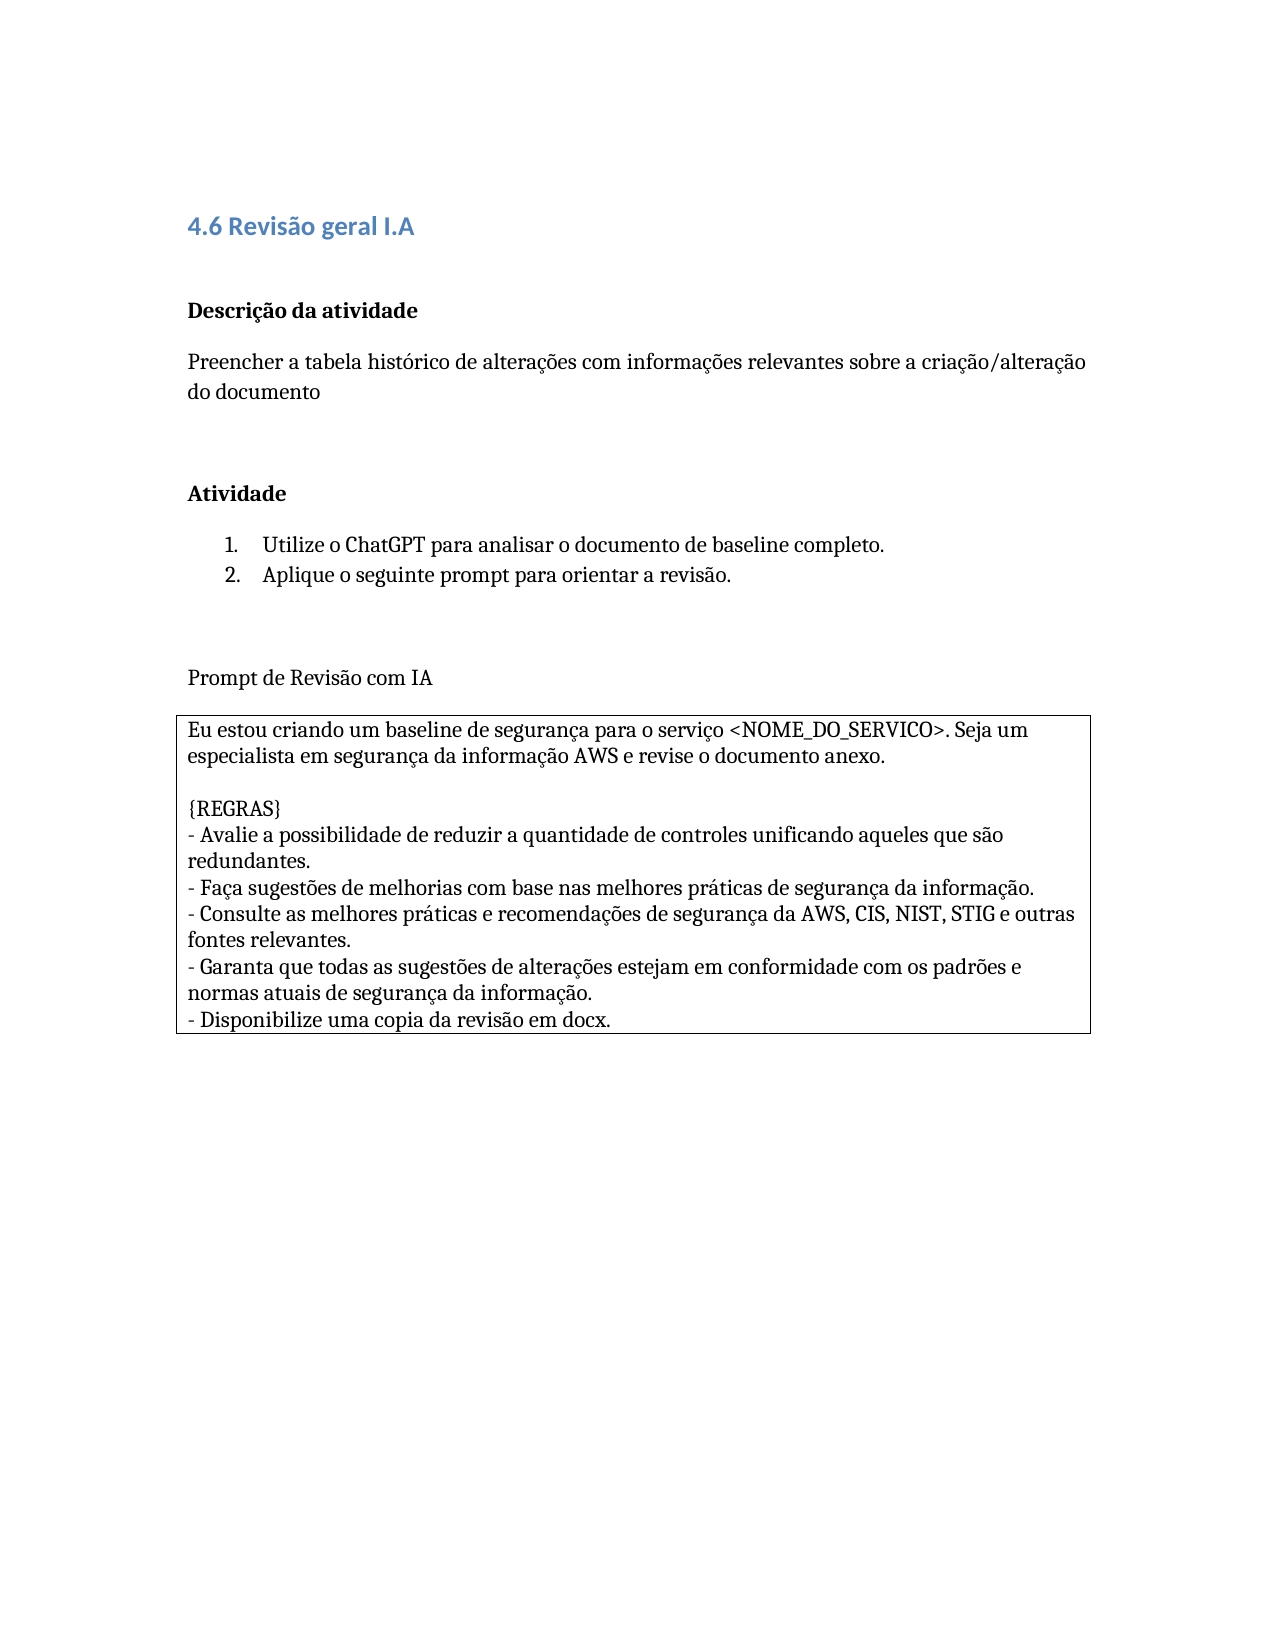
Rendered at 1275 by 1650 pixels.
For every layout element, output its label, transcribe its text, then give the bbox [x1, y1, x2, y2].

subtitle 4.6 Revisão geral I.A [187, 209, 1087, 242]
text Descrição da atividade [187, 298, 1087, 324]
text Prompt de Revisão com IA [187, 664, 1087, 691]
table_header Eu estou criando um baseline de segurança para o serviço <NOME_DO_SERVICO>. Seja um especialista em segurança da informação AWS e revise o documento anexo. {REGRAS} - Avalie a possibilidade de reduzir a quantidade de controles unificando aqueles que são redundantes. - Faça sugestões de melhorias com base nas melhores práticas de segurança da informação. - Consulte as melhores práticas e recomendações de segurança da AWS, CIS, NIST, STIG e outras fontes relevantes. - Garanta que todas as sugestões de alterações estejam em conformidade com os padrões e normas atuais de segurança da informação. - Disponibilize uma copia da revisão em docx. [177, 716, 1090, 1033]
text Atividade [187, 481, 1087, 507]
list Utilize o ChatGPT para analisar o documento de baseline completo. [225, 532, 1087, 558]
text Preencher a tabela histórico de alterações com informações relevantes sobre a criação/alteração do documento [187, 349, 1087, 405]
list Aplique o seguinte prompt para orientar a revisão. [225, 562, 1087, 589]
